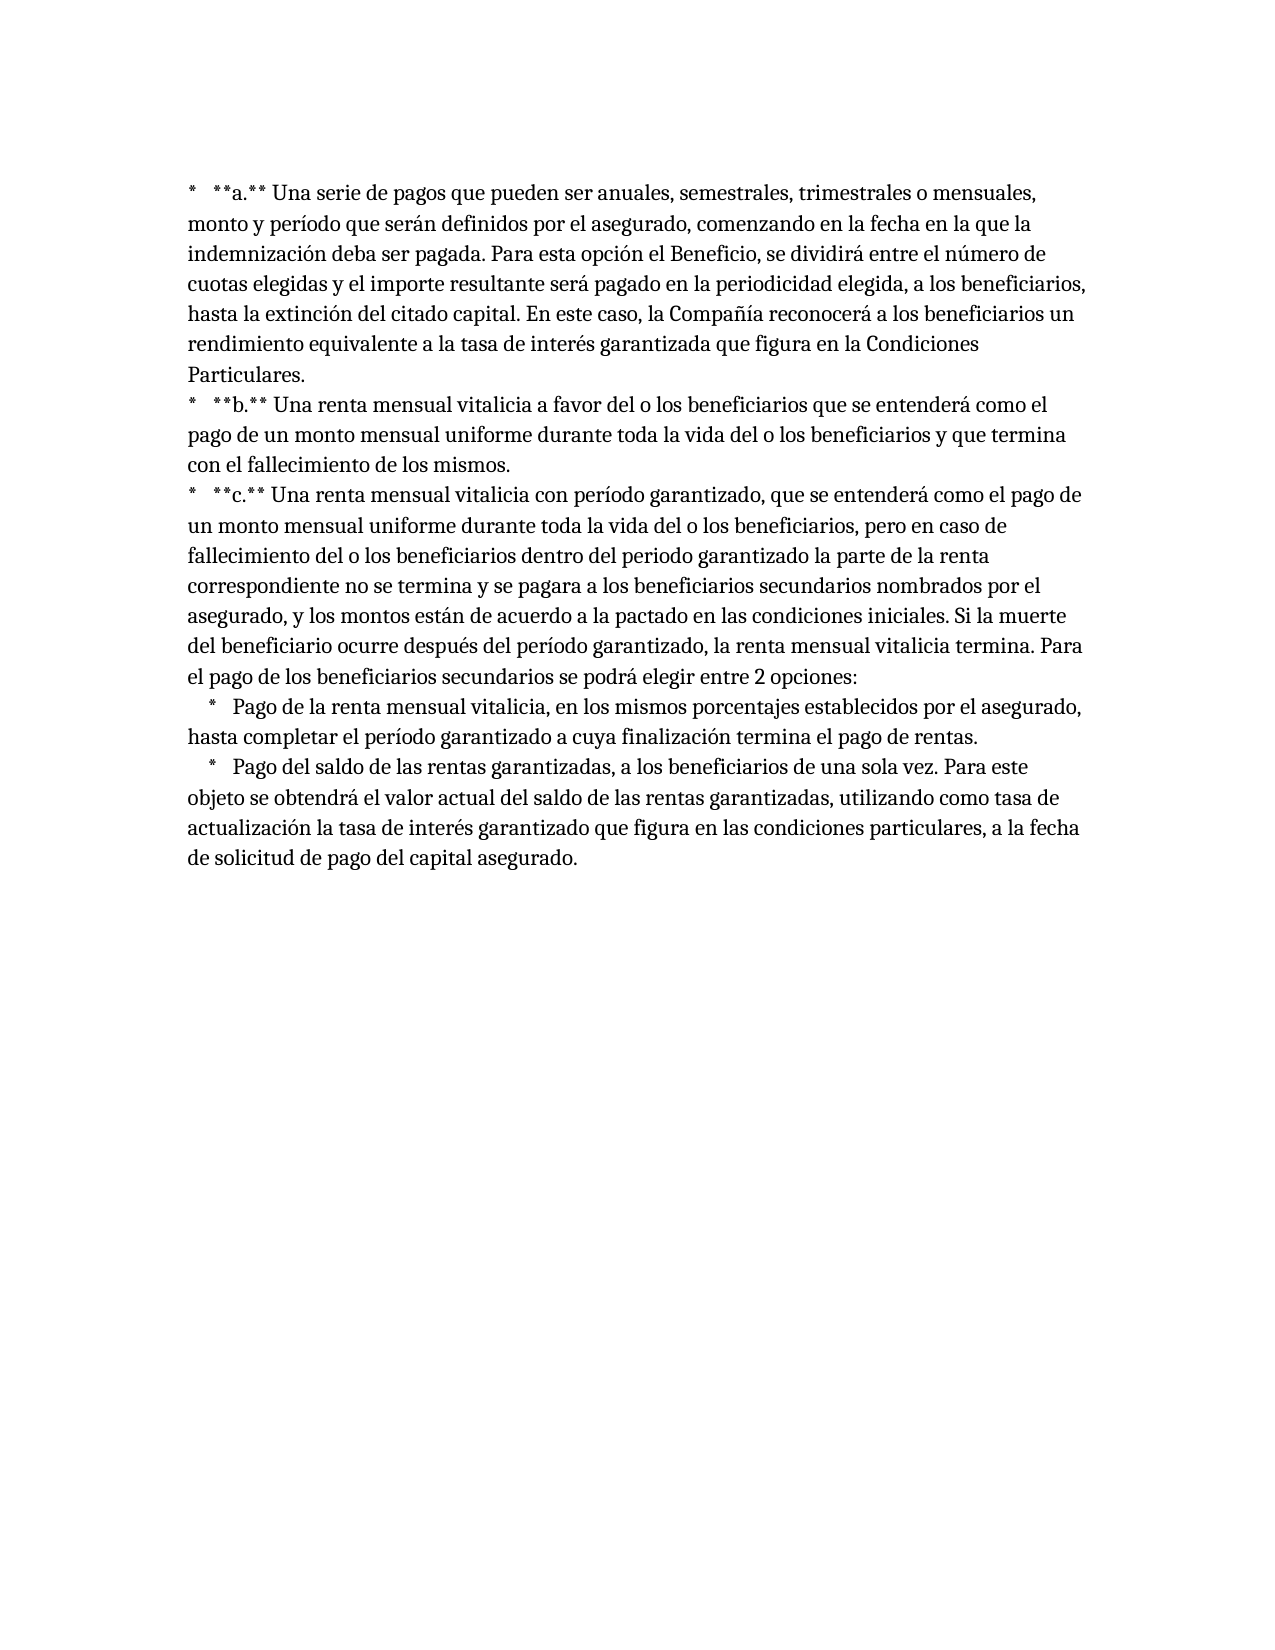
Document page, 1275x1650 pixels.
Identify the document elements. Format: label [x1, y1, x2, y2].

text [187, 150, 1087, 871]
